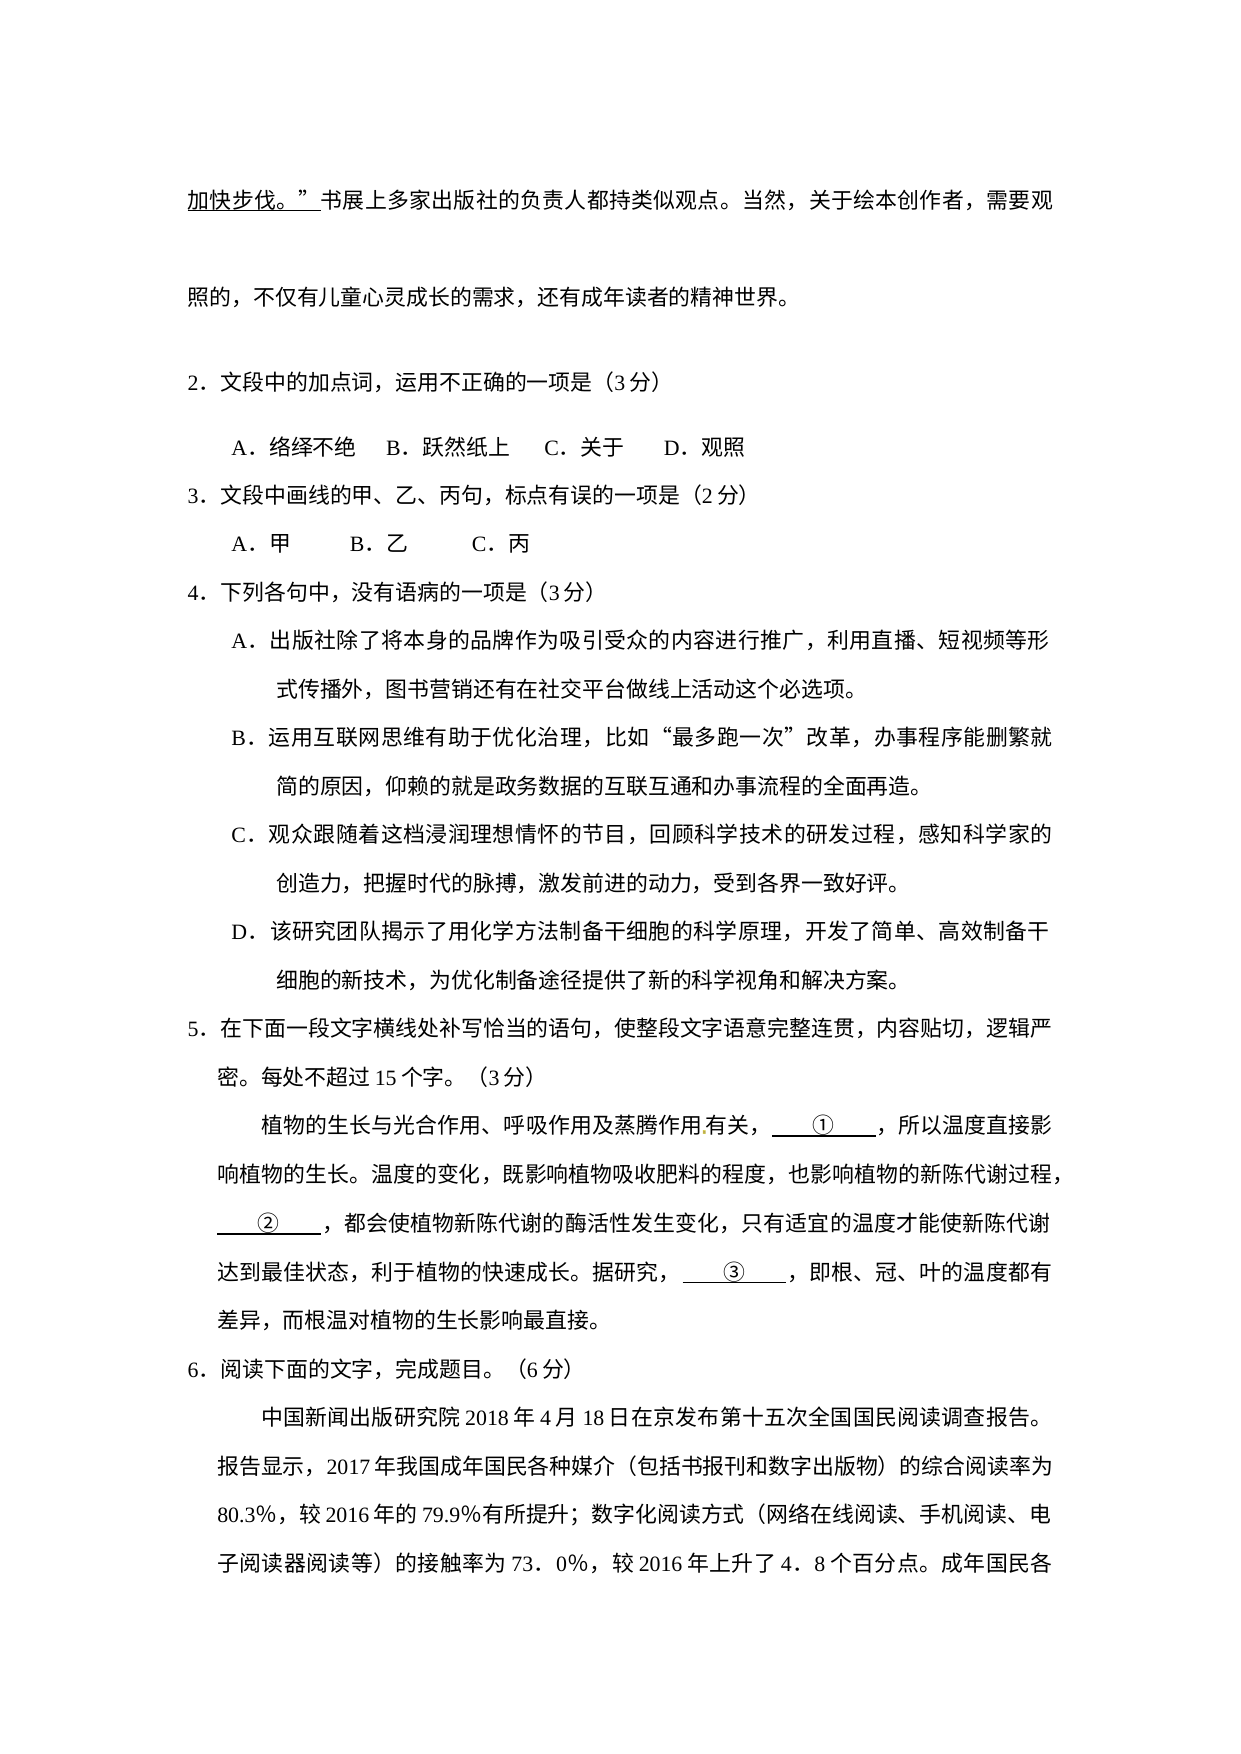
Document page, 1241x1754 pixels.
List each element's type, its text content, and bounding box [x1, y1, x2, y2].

text 植物的生长与光合作用、呼吸作用及蒸腾作用有关， ① ，所以温度直接影响植物的生长。温度的变化，既影响植物吸收肥料的程度，也影响植物的新陈代谢过程， ② ，都会使植物新陈代谢的酶活性发生变化，只有适宜的温度才能使新陈代谢达到最佳状态，利于植物的快速成长。据研究， ③ ，即根、冠、叶的温度都有差异，而根温对植物的生长影响最直接。 [217, 1108, 1053, 1335]
text D．该研究团队揭示了用化学方法制备干细胞的科学原理，开发了简单、高效制备干细胞的新技术，为优化制备途径提供了新的科学视角和解决方案。 [231, 914, 1053, 995]
text 6．阅读下面的文字，完成题目。（6分） [187, 1351, 1053, 1384]
text 4．下列各句中，没有语病的一项是（3分） [187, 574, 1053, 607]
text 2．文段中的加点词，运用不正确的一项是（3分） [187, 344, 1053, 409]
text A．络绎不绝 B．跃然纸上 C．关于 D．观照 [231, 429, 1053, 462]
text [187, 162, 1053, 324]
text A．甲 B．乙 C．丙 [187, 526, 1053, 558]
text A．出版社除了将本身的品牌作为吸引受众的内容进行推广，利用直播、短视频等形式传播外，图书营销还有在社交平台做线上活动这个必选项。 [231, 622, 1053, 704]
text B．运用互联网思维有助于优化治理，比如“最多跑一次”改革，办事程序能删繁就简的原因，仰赖的就是政务数据的互联互通和办事流程的全面再造。 [231, 719, 1053, 801]
text 3．文段中画线的甲、乙、丙句，标点有误的一项是（2分） [187, 477, 1053, 510]
text 5．在下面一段文字横线处补写恰当的语句，使整段文字语意完整连贯，内容贴切，逻辑严密。每处不超过15个字。（3分） [187, 1011, 1053, 1092]
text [217, 1399, 1053, 1578]
text C．观众跟随着这档浸润理想情怀的节目，回顾科学技术的研发过程，感知科学家的创造力，把握时代的脉搏，激发前进的动力，受到各界一致好评。 [231, 817, 1053, 898]
